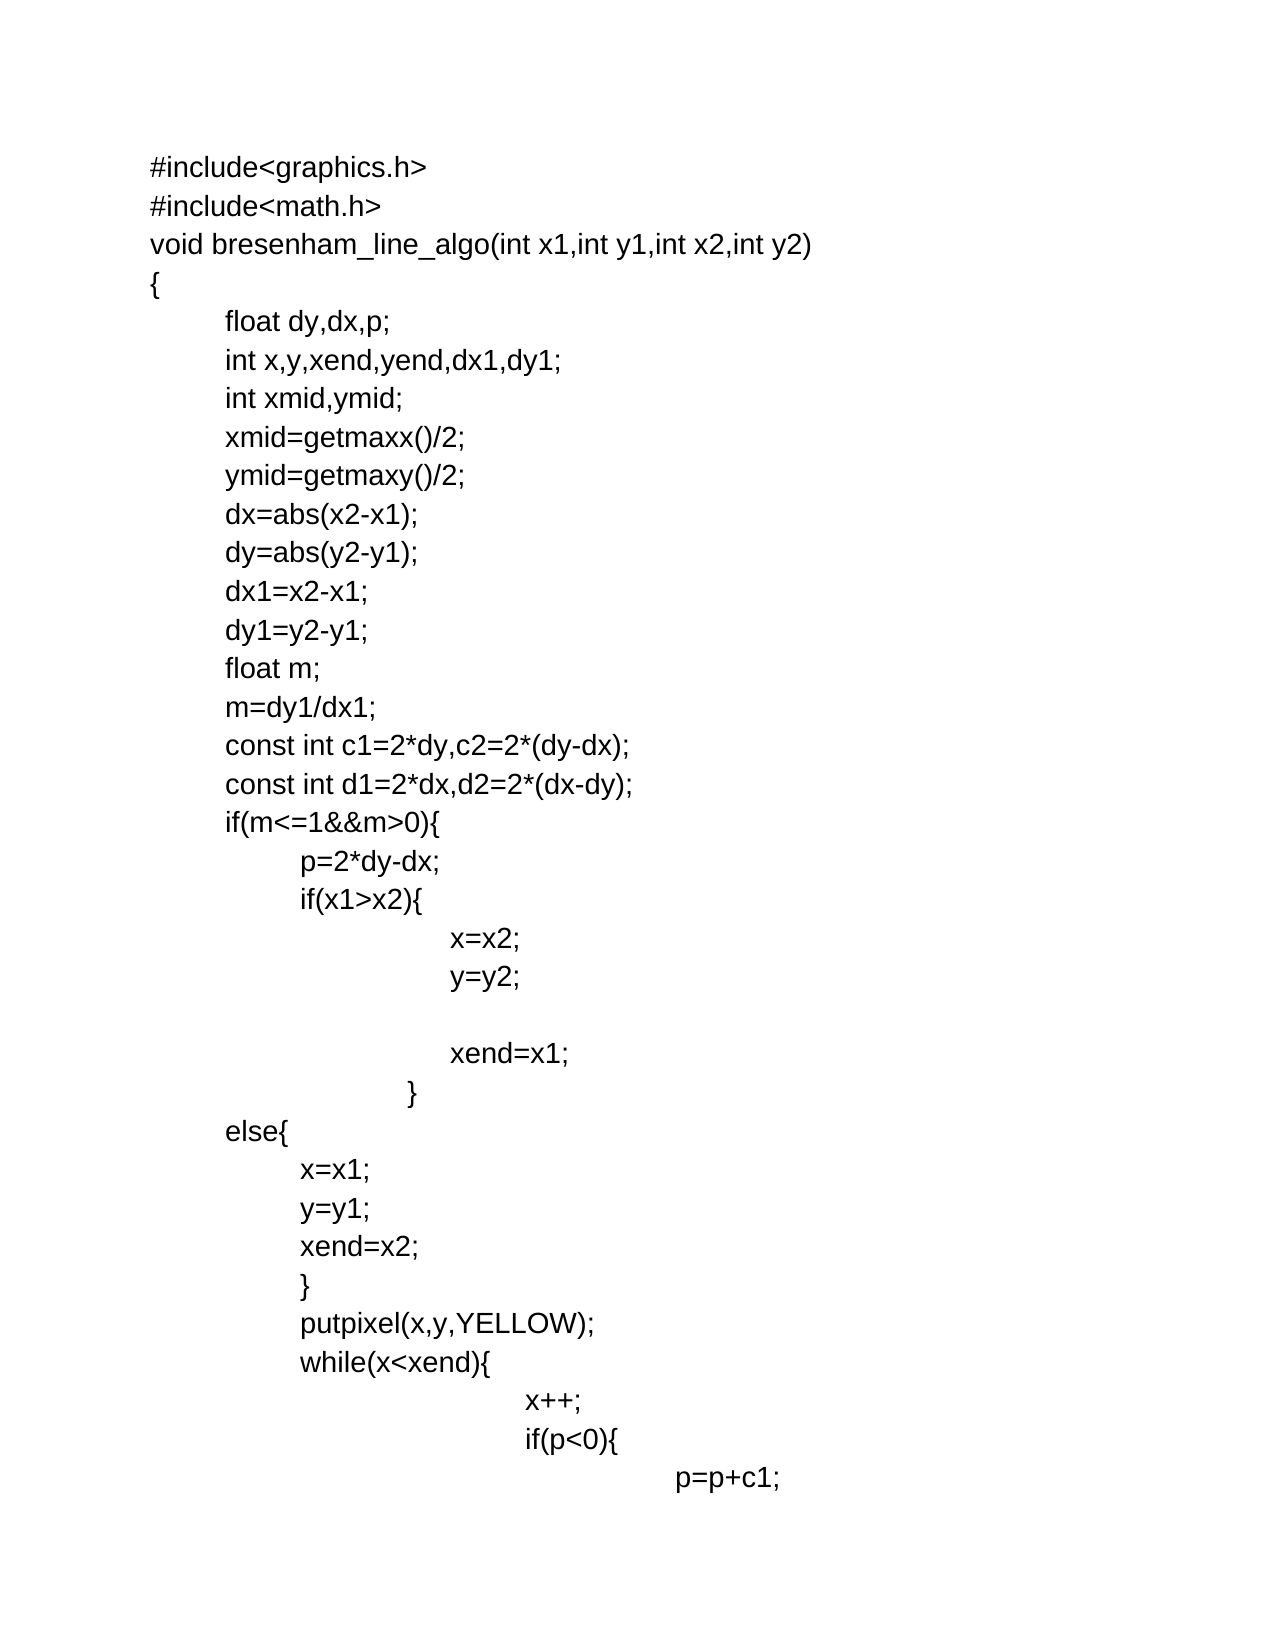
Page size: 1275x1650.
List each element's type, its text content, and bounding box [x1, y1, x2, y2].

text if(m<=1&&m>0){ [150, 805, 1125, 839]
text putpixel(x,y,YELLOW); [150, 1306, 1125, 1340]
text dx1=x2-x1; [150, 574, 1125, 607]
text { [150, 266, 1125, 299]
text dy=abs(y2-y1); [150, 535, 1125, 569]
text if(p<0){ [150, 1422, 1125, 1455]
text const int c1=2*dy,c2=2*(dy-dx); [150, 728, 1125, 762]
text y=y1; [150, 1191, 1125, 1224]
text dx=abs(x2-x1); [150, 497, 1125, 530]
text int x,y,xend,yend,dx1,dy1; [150, 343, 1125, 376]
text } [150, 1075, 1125, 1108]
text void bresenham_line_algo(int x1,int y1,int x2,int y2) [150, 227, 1125, 261]
text dy1=y2-y1; [150, 612, 1125, 646]
text } [150, 1268, 1125, 1301]
text float dy,dx,p; [150, 304, 1125, 338]
text y=y2; [150, 959, 1125, 993]
text x=x2; [150, 921, 1125, 954]
text xmid=getmaxx()/2; [150, 420, 1125, 453]
text x++; [150, 1383, 1125, 1417]
text #include<graphics.h> [150, 150, 1125, 183]
text int xmid,ymid; [150, 381, 1125, 415]
text xend=x1; [150, 1036, 1125, 1070]
text m=dy1/dx1; [150, 689, 1125, 723]
text else{ [150, 1113, 1125, 1147]
text const int d1=2*dx,d2=2*(dx-dy); [150, 767, 1125, 800]
text x=x1; [150, 1152, 1125, 1186]
text p=p+c1; [150, 1460, 1125, 1494]
text p=2*dy-dx; [150, 844, 1125, 877]
text while(x<xend){ [150, 1345, 1125, 1378]
text xend=x2; [150, 1229, 1125, 1263]
text #include<math.h> [150, 188, 1125, 222]
text ymid=getmaxy()/2; [150, 458, 1125, 492]
text if(x1>x2){ [150, 882, 1125, 916]
text float m; [150, 651, 1125, 684]
